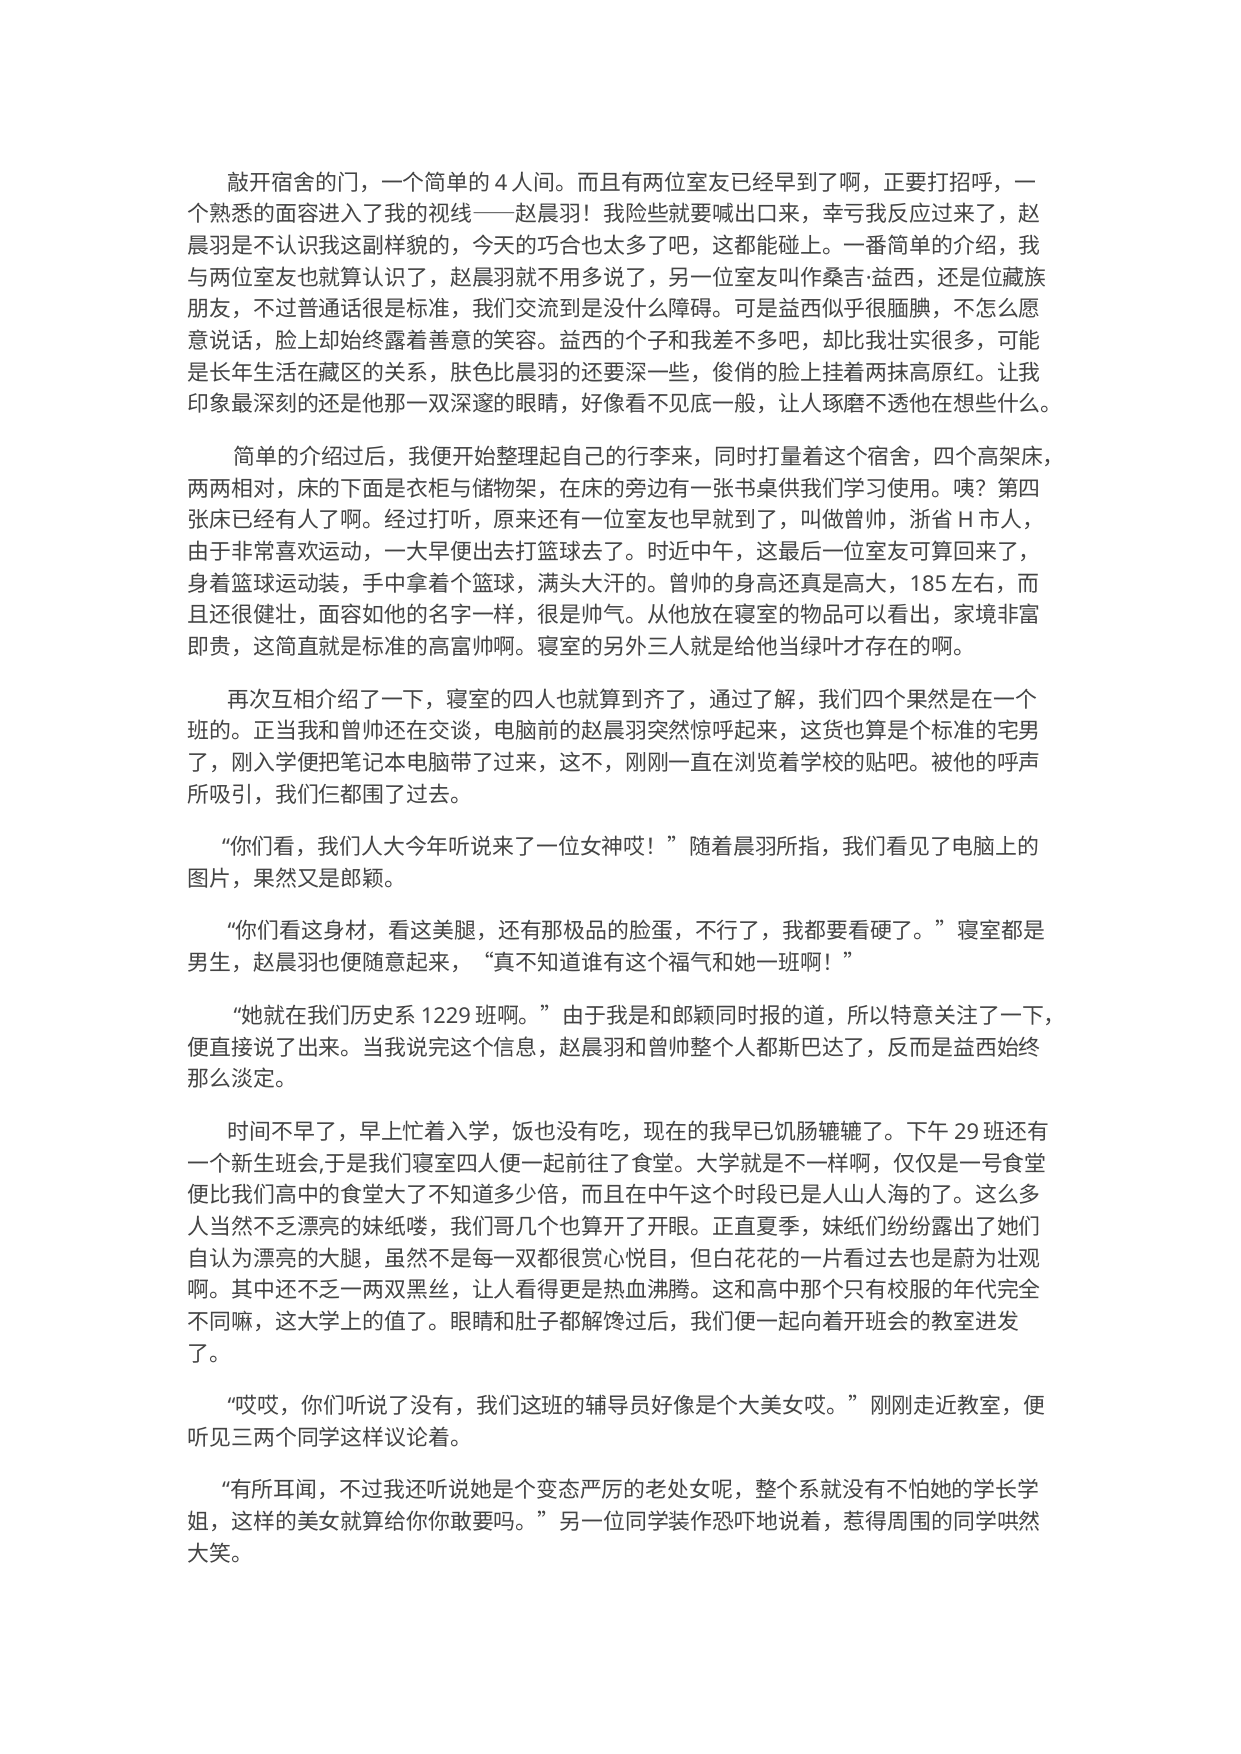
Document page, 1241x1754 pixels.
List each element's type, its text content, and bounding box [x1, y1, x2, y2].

text “哎哎，你们听说了没有，我们这班的辅导员好像是个大美女哎。”刚刚走近教室，便听见三两个同学这样议论着。 [472, 1388, 1053, 1452]
text “有所耳闻，不过我还听说她是个变态严厉的老处女呢，整个系就没有不怕她的学长学姐，这样的美女就算给你你敢要吗。”另一位同学装作恐吓地说着，惹得周围的同学哄然大笑。- l4 u( ]# ^/ Q$ f [187, 1472, 1053, 1567]
text “你们看，我们人大今年听说来了一位女神哎！”随着晨羽所指，我们看见了电脑上的图片，果然又是郎颖。 [406, 829, 1053, 893]
text 再次互相介绍了一下，寝室的四人也就算到齐了，通过了解，我们四个果然是在一个班的。正当我和曾帅还在交谈，电脑前的赵晨羽突然惊呼起来，这货也算是个标准的宅男了，刚入学便把笔记本电脑带了过来，这不，刚刚一直在浏览着学校的贴吧。被他的呼声所吸引，我们仨都围了过去。 [187, 682, 1053, 808]
text 敲开宿舍的门，一个简单的4人间。而且有两位室友已经早到了啊，正要打招呼，一个熟悉的面容进入了我的视线——赵晨羽！我险些就要喊出口来，幸亏我反应过来了，赵晨羽是不认识我这副样貌的，今天的巧合也太多了吧，这都能碰上。一番简单的介绍，我与两位室友也就算认识了，赵晨羽就不用多说了，另一位室友叫作桑吉·益西，还是位藏族朋友，不过普通话很是标准，我们交流到是没什么障碍。可是益西似乎很腼腆，不怎么愿意说话，脸上却始终露着善意的笑容。益西的个子和我差不多吧，却比我壮实很多，可能是长年生活在藏区的关系，肤色比晨羽的还要深一些，俊俏的脸上挂着两抹高原红。让我印象最深刻的还是他那一双深邃的眼睛，好像看不见底一般，让人琢磨不透他在想些什么。 [187, 164, 1053, 418]
text “你们看这身材，看这美腿，还有那极品的脸蛋，不行了，我都要看硬了。”寝室都是男生，赵晨羽也便随意起来，“真不知道谁有这个福气和她一班啊！” [187, 913, 1053, 977]
text 时间不早了，早上忙着入学，饭也没有吃，现在的我早已饥肠辘辘了。下午29班还有一个新生班会,于是我们寝室四人便一起前往了食堂。大学就是不一样啊，仅仅是一号食堂便比我们高中的食堂大了不知道多少倍，而且在中午这个时段已是人山人海的了。这么多人当然不乏漂亮的妹纸喽，我们哥几个也算开了开眼。正直夏季，妹纸们纷纷露出了她们自认为漂亮的大腿，虽然不是每一双都很赏心悦目，但白花花的一片看过去也是蔚为壮观啊。其中还不乏一两双黑丝，让人看得更是热血沸腾。这和高中那个只有校服的年代完全不同嘛，这大学上的值了。眼睛和肚子都解馋过后，我们便一起向着开班会的教室进发了。. p! N! R5 W! E* s: ] [228, 1114, 954, 1177]
text “她就在我们历史系1229班啊。”由于我是和郎颖同时报的道，所以特意关注了一下，便直接说了出来。当我说完这个信息，赵晨羽和曾帅整个人都斯巴达了，反而是益西始终那么淡定。 [187, 998, 1053, 1093]
text 时间不早了，早上忙着入学，饭也没有吃，现在的我早已饥肠辘辘了。下午29班还有一个新生班会,于是我们寝室四人便一起前往了食堂。大学就是不一样啊，仅仅是一号食堂便比我们高中的食堂大了不知道多少倍，而且在中午这个时段已是人山人海的了。这么多人当然不乏漂亮的妹纸喽，我们哥几个也算开了开眼。正直夏季，妹纸们纷纷露出了她们自认为漂亮的大腿，虽然不是每一双都很赏心悦目，但白花花的一片看过去也是蔚为壮观啊。其中还不乏一两双黑丝，让人看得更是热血沸腾。这和高中那个只有校服的年代完全不同嘛，这大学上的值了。眼睛和肚子都解馋过后，我们便一起向着开班会的教室进发了。. p! N! R5 W! E* s: ] [231, 1114, 1053, 1367]
text 简单的介绍过后，我便开始整理起自己的行李来，同时打量着这个宿舍，四个高架床，两两相对，床的下面是衣柜与储物架，在床的旁边有一张书桌供我们学习使用。咦？第四张床已经有人了啊。经过打听，原来还有一位室友也早就到了，叫做曾帅，浙省H市人，由于非常喜欢运动，一大早便出去打篮球去了。时近中午，这最后一位室友可算回来了，身着篮球运动装，手中拿着个篮球，满头大汗的。曾帅的身高还真是高大，185左右，而且还很健壮，面容如他的名字一样，很是帅气。从他放在寝室的物品可以看出，家境非富即贵，这简直就是标准的高富帅啊。寝室的另外三人就是给他当绿叶才存在的啊。 [187, 439, 1053, 661]
